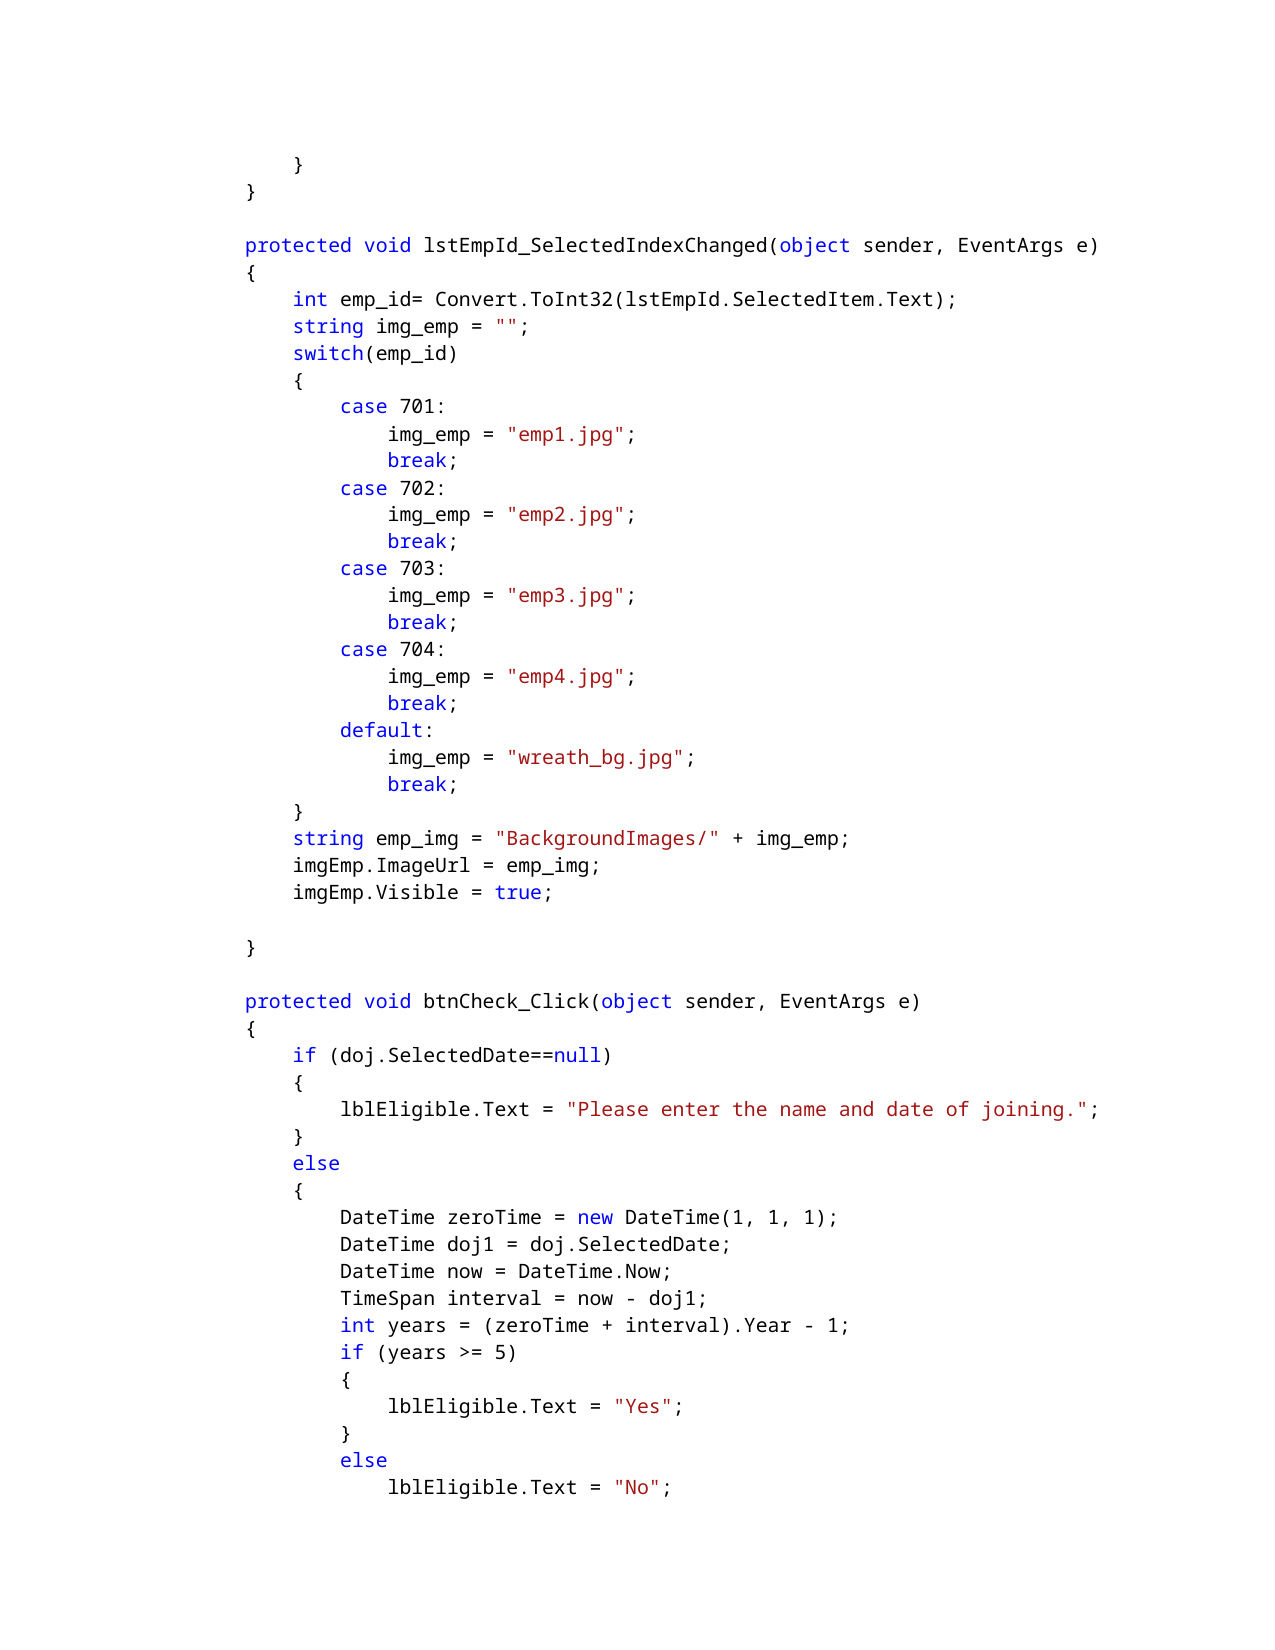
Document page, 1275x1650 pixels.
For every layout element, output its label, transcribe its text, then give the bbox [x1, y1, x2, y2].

text img_emp = "emp2.jpg"; [150, 501, 1125, 528]
text } [150, 150, 1125, 177]
text protected void btnCheck_Click(object sender, EventArgs e) [150, 987, 1125, 1014]
text lblEligible.Text = "Please enter the name and date of joining."; [150, 1095, 1125, 1122]
text else [150, 1149, 1125, 1176]
text break; [150, 447, 1125, 474]
text img_emp = "emp1.jpg"; [150, 420, 1125, 447]
text } [150, 177, 1125, 204]
text img_emp = "emp3.jpg"; [150, 582, 1125, 609]
text case 701: [150, 393, 1125, 420]
text imgEmp.ImageUrl = emp_img; [150, 851, 1125, 878]
text default: [150, 717, 1125, 743]
text lblEligible.Text = "No"; [150, 1473, 1125, 1500]
text DateTime zeroTime = new DateTime(1, 1, 1); [150, 1203, 1125, 1230]
text { [150, 1068, 1125, 1095]
text } [150, 933, 1125, 960]
text string img_emp = ""; [150, 312, 1125, 339]
text if (doj.SelectedDate==null) [150, 1041, 1125, 1068]
text else [150, 1446, 1125, 1473]
text if (years >= 5) [150, 1338, 1125, 1365]
text break; [150, 609, 1125, 636]
text imgEmp.Visible = true; [150, 878, 1125, 905]
text break; [150, 528, 1125, 555]
text TimeSpan interval = now - doj1; [150, 1284, 1125, 1311]
text } [150, 797, 1125, 824]
text } [150, 1122, 1125, 1149]
text string emp_img = "BackgroundImages/" + img_emp; [150, 824, 1125, 851]
text case 704: [150, 636, 1125, 663]
text break; [150, 689, 1125, 717]
text DateTime now = DateTime.Now; [150, 1257, 1125, 1284]
text case 702: [150, 474, 1125, 501]
text img_emp = "wreath_bg.jpg"; [150, 743, 1125, 771]
text { [150, 366, 1125, 393]
text protected void lstEmpId_SelectedIndexChanged(object sender, EventArgs e) [150, 231, 1125, 258]
text break; [150, 771, 1125, 797]
text } [150, 1419, 1125, 1446]
text case 703: [150, 555, 1125, 582]
text int years = (zeroTime + interval).Year - 1; [150, 1311, 1125, 1338]
text switch(emp_id) [150, 339, 1125, 366]
text DateTime doj1 = doj.SelectedDate; [150, 1230, 1125, 1257]
text { [150, 1176, 1125, 1203]
text int emp_id= Convert.ToInt32(lstEmpId.SelectedItem.Text); [150, 285, 1125, 312]
text { [150, 1365, 1125, 1392]
text { [150, 1014, 1125, 1041]
text img_emp = "emp4.jpg"; [150, 663, 1125, 689]
text lblEligible.Text = "Yes"; [150, 1392, 1125, 1419]
text { [150, 258, 1125, 285]
